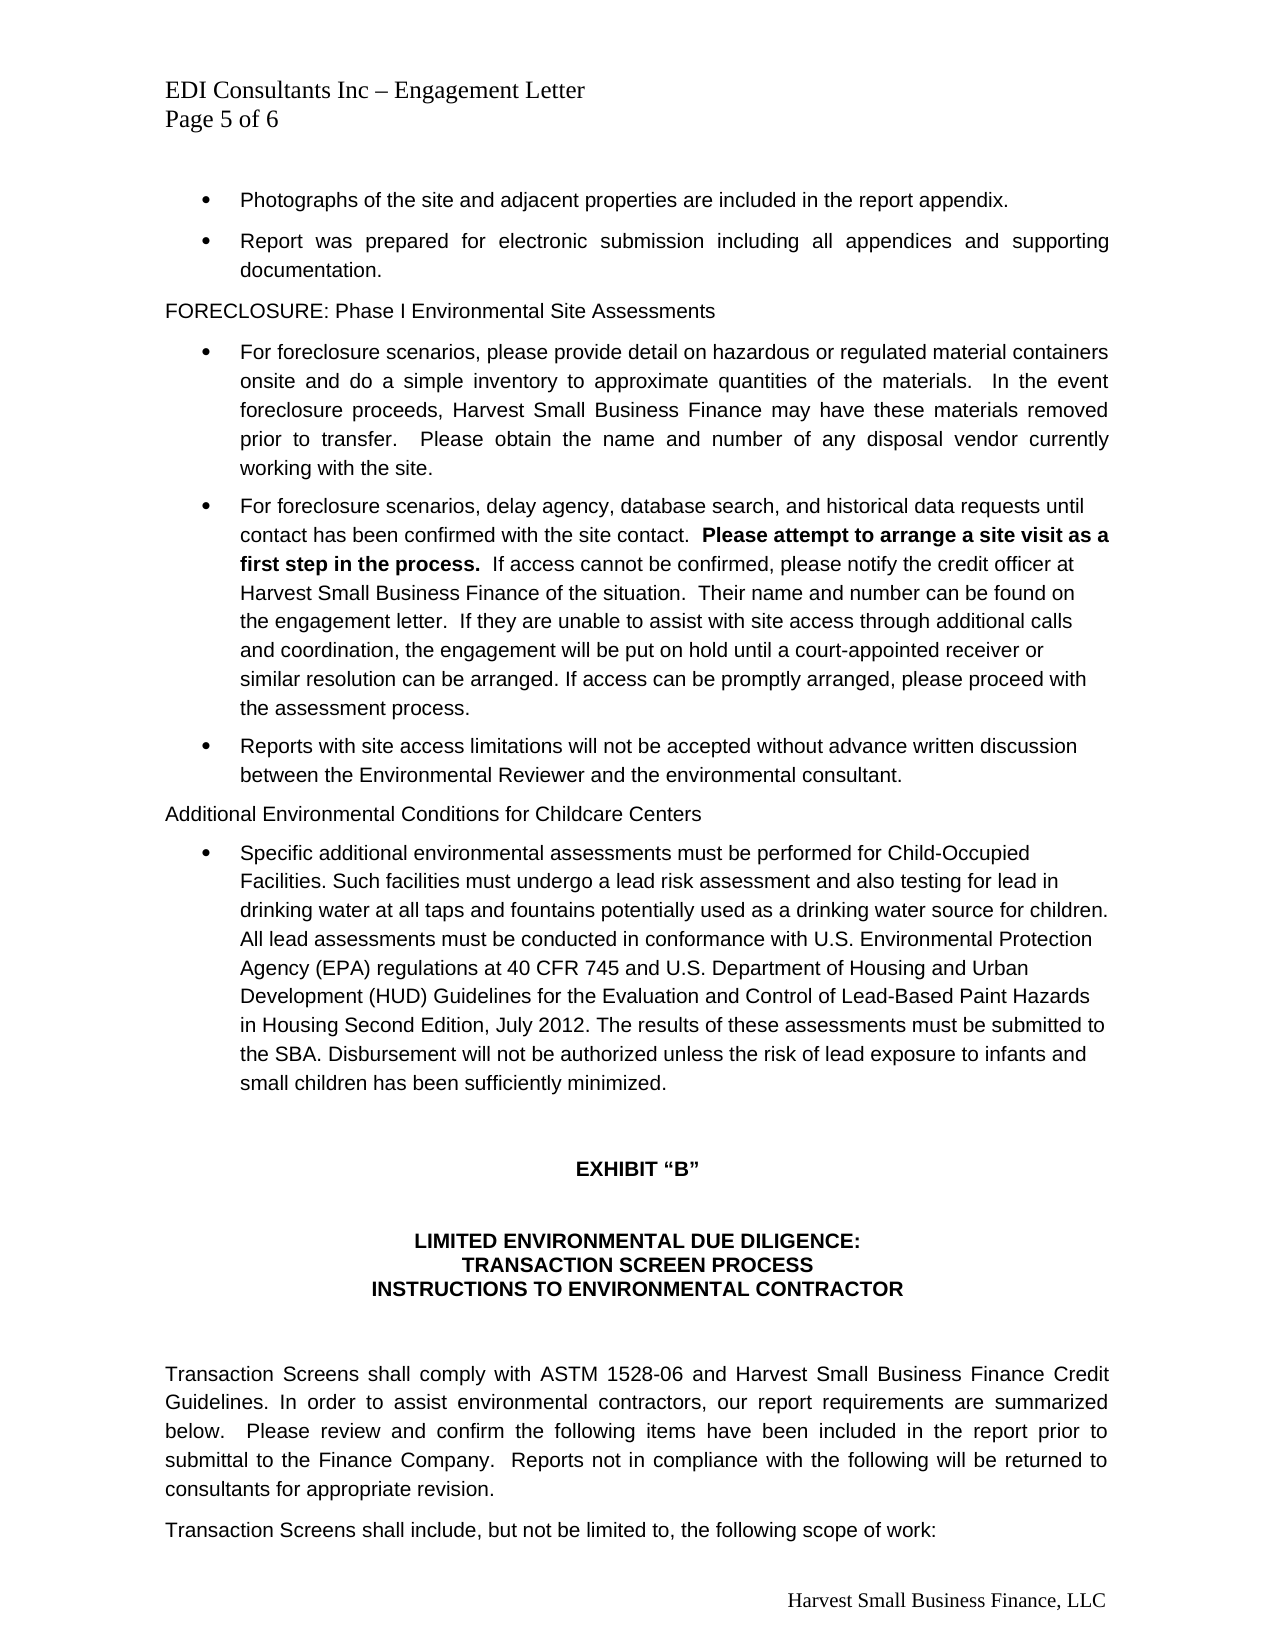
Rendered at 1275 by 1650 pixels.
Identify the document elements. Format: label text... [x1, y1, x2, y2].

text Transaction Screens shall include, but not be limited to, the following scope of work: [165, 1518, 1110, 1542]
list Reports with site access limitations will not be accepted without advance written discussion between the Environmental Reviewer and the environmental consultant. [202, 734, 1110, 787]
text FORECLOSURE: Phase I Environmental Site Assessments [165, 299, 1110, 323]
text Transaction Screens shall comply with ASTM 1528-06 and Harvest Small Business Finance Credit Guidelines. In order to assist environmental contractors, our report requirements are summarized below. Please review and confirm the following items have been included in the report prior to submittal to the Finance Company. Reports not in compliance with the following will be returned to consultants for appropriate revision. [165, 1361, 1110, 1500]
text INSTRUCTIONS TO ENVIRONMENTAL CONTRACTOR [165, 1277, 1110, 1301]
list Specific additional environmental assessments must be performed for Child-Occupied Facilities. Such facilities must undergo a lead risk assessment and also testing for lead in drinking water at all taps and fountains potentially used as a drinking water source for children. All lead assessments must be conducted in conformance with U.S. Environmental Protection Agency (EPA) regulations at 40 CFR 745 and U.S. Department of Housing and Urban Development (HUD) Guidelines for the Evaluation and Control of Lead-Based Paint Hazards in Housing Second Edition, July 2012. The results of these assessments must be submitted to the SBA. Disbursement will not be authorized unless the risk of lead exposure to infants and small children has been sufficiently minimized. [202, 841, 1110, 1094]
text LIMITED ENVIRONMENTAL DUE DILIGENCE: [165, 1229, 1110, 1253]
text EXHIBIT “B” [165, 1157, 1110, 1181]
text TRANSACTION SCREEN PROCESS [165, 1253, 1110, 1277]
text Additional Environmental Conditions for Childcare Centers [165, 802, 1110, 826]
list For foreclosure scenarios, delay agency, database search, and historical data requests until contact has been confirmed with the site contact. Please attempt to arrange a site visit as a first step in the process. If access cannot be confirmed, please notify the credit officer at Harvest Small Business Finance of the situation. Their name and number can be found on the engagement letter. If they are unable to assist with site access through additional calls and coordination, the engagement will be put on hold until a court-appointed receiver or similar resolution can be arranged. If access can be promptly arranged, please proceed with the assessment process. [202, 494, 1110, 719]
list For foreclosure scenarios, please provide detail on hazardous or regulated material containers onsite and do a simple inventory to approximate quantities of the materials. In the event foreclosure proceeds, Harvest Small Business Finance may have these materials removed prior to transfer. Please obtain the name and number of any disposal vendor currently working with the site. [202, 340, 1110, 479]
list Report was prepared for electronic submission including all appendices and supporting documentation. [202, 229, 1110, 282]
list Photographs of the site and adjacent properties are included in the report appendix. [202, 187, 1110, 212]
